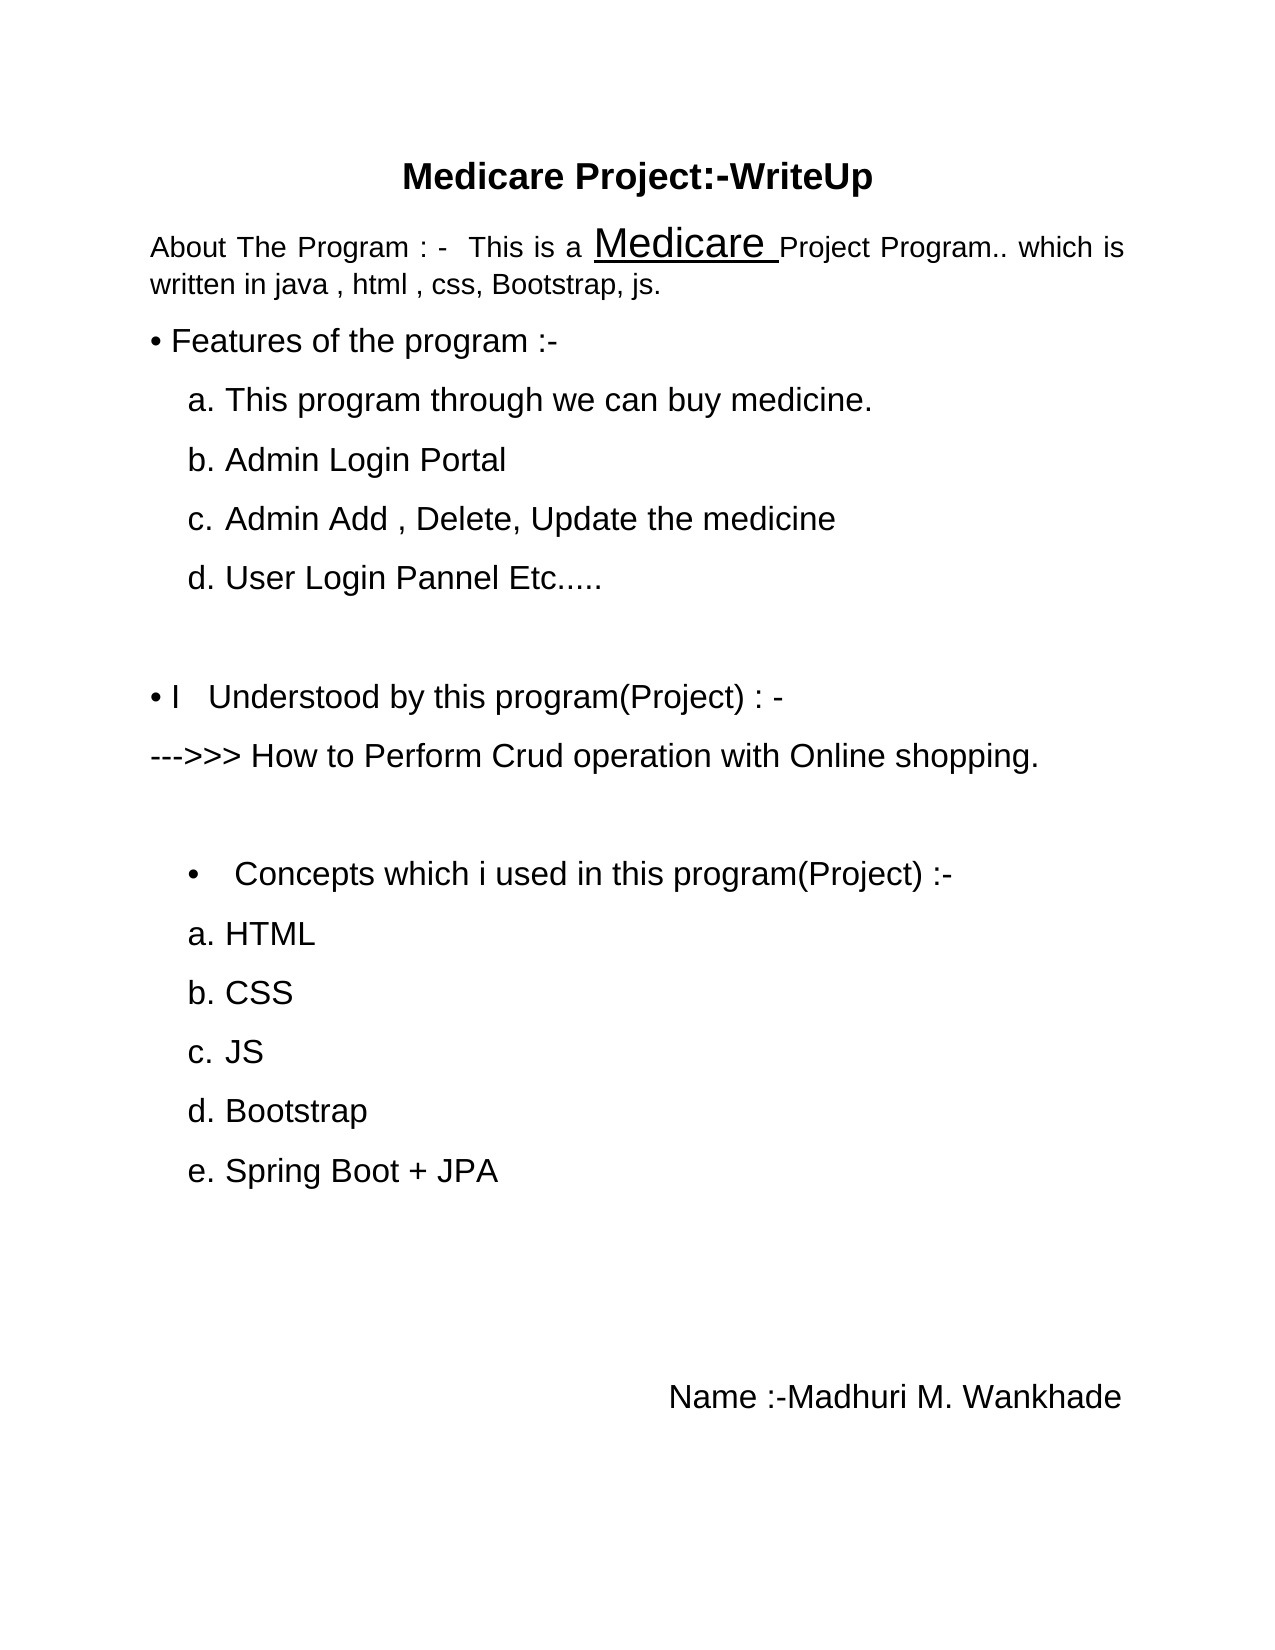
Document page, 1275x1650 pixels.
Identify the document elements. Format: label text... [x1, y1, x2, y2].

text --->>> How to Perform Crud operation with Online shopping. [150, 736, 1125, 774]
list User Login Pannel Etc..... [187, 558, 1125, 597]
text About The Program : - This is a Medicare Project Program.. which is written in java , html , css, Bootstrap, js. [150, 219, 1125, 300]
list Admin Add , Delete, Update the medicine [187, 499, 1125, 537]
text Name :-Madhuri M. Wankhade [150, 1377, 1125, 1416]
list CSS [187, 973, 1125, 1011]
list Spring Boot + JPA [187, 1151, 1125, 1189]
list Concepts which i used in this program(Project) :- [187, 854, 1125, 893]
text Medicare Project:-WriteUp [150, 150, 1125, 198]
list JS [187, 1032, 1125, 1071]
text • Features of the program :- [150, 321, 1125, 359]
list Bootstrap [187, 1092, 1125, 1130]
list HTML [187, 914, 1125, 952]
text • I Understood by this program(Project) : - [150, 677, 1125, 715]
list Admin Login Portal [187, 439, 1125, 478]
list This program through we can buy medicine. [187, 380, 1125, 419]
